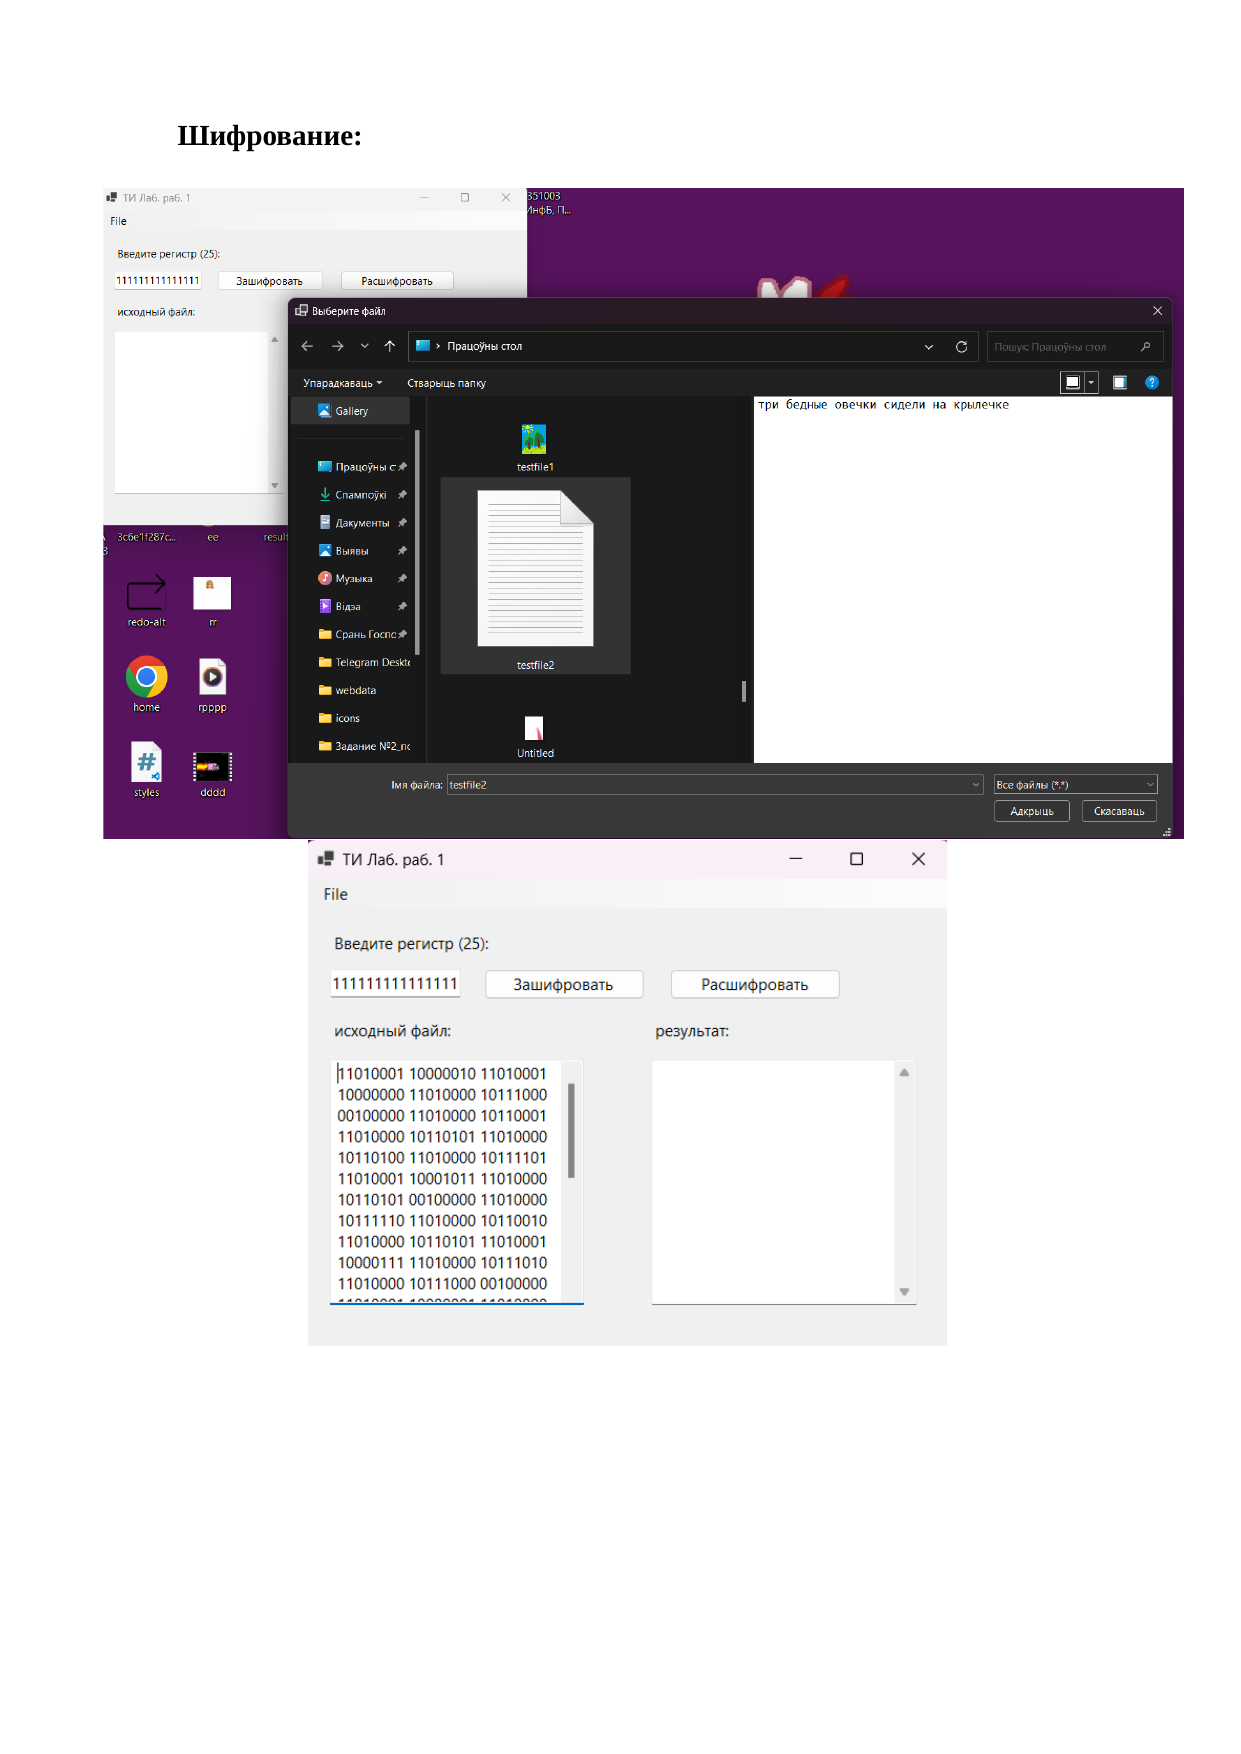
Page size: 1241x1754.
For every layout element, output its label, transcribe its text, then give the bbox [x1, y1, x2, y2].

picture [308, 840, 948, 1346]
text Шифрование: [177, 118, 1152, 152]
picture [103, 188, 1184, 839]
